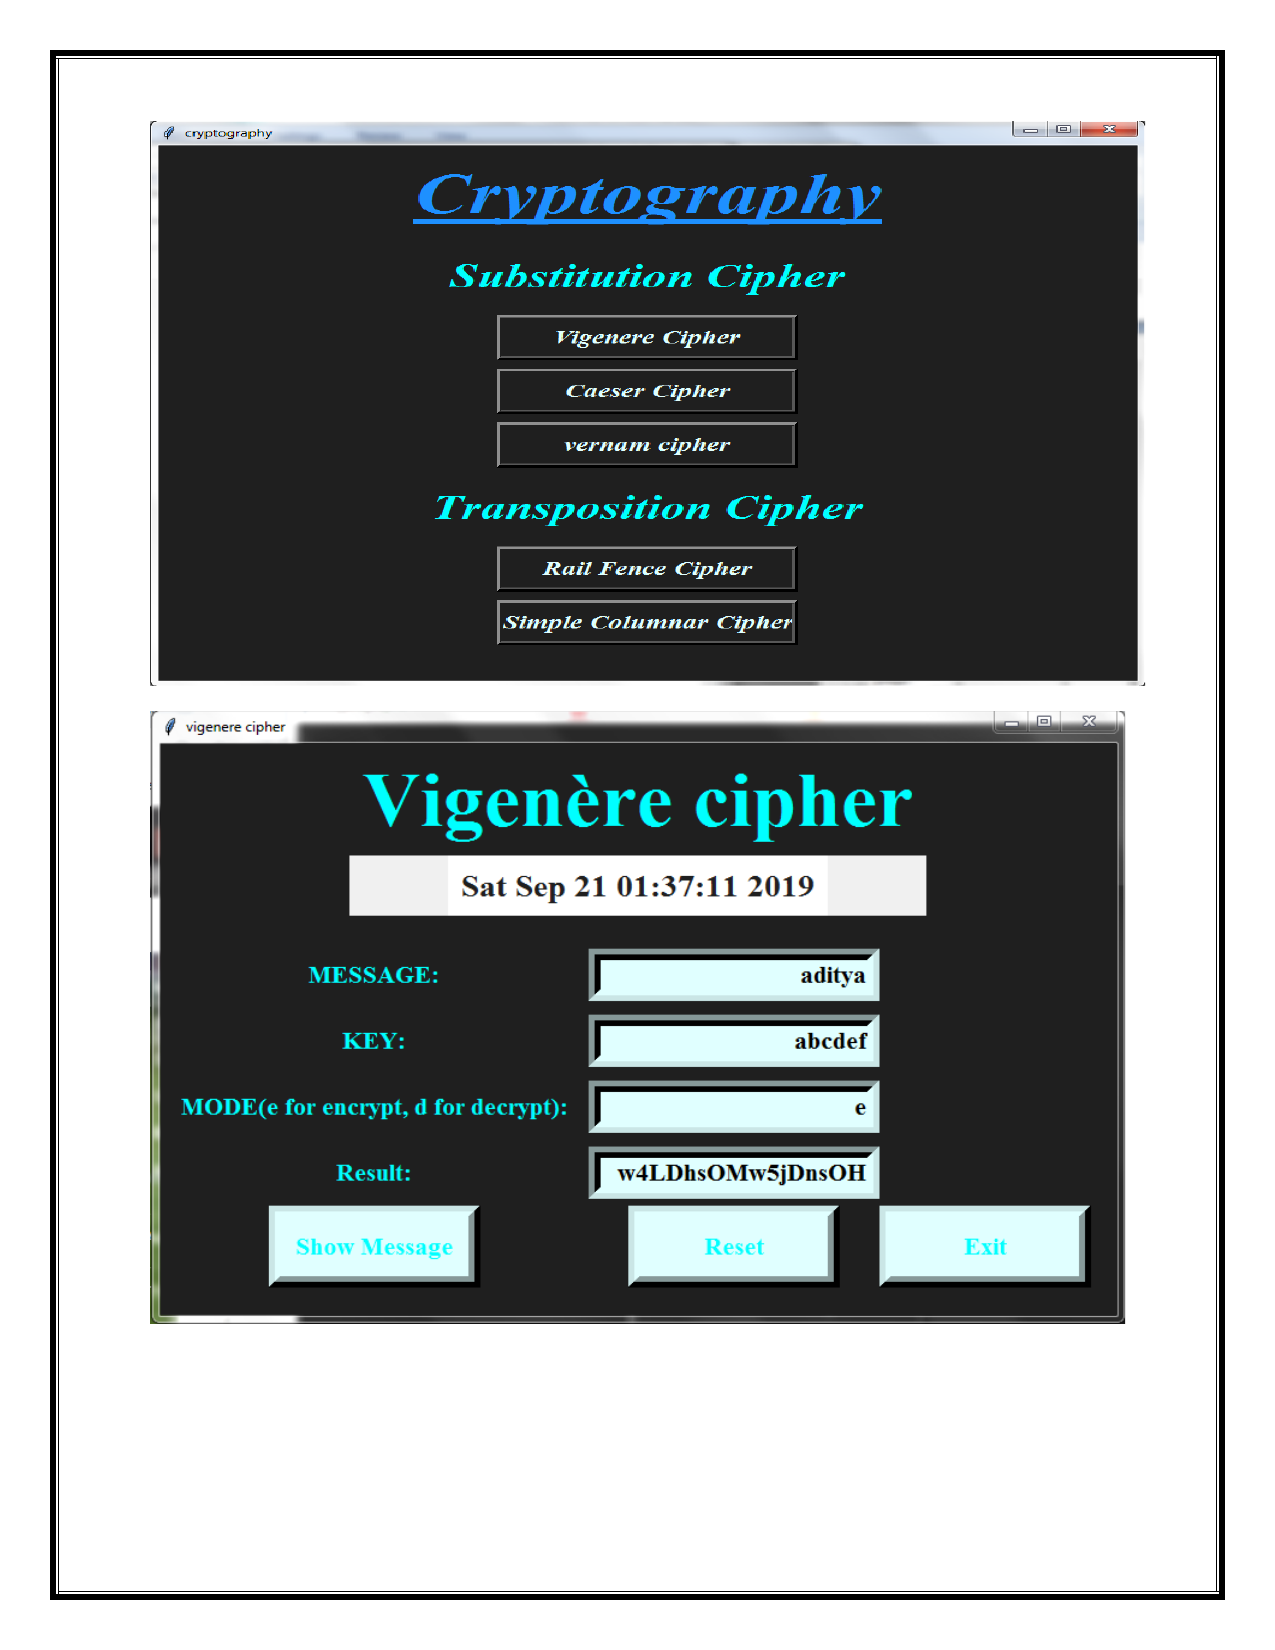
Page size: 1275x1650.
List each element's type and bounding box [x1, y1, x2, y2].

picture [150, 121, 1146, 686]
picture [150, 711, 1125, 1324]
